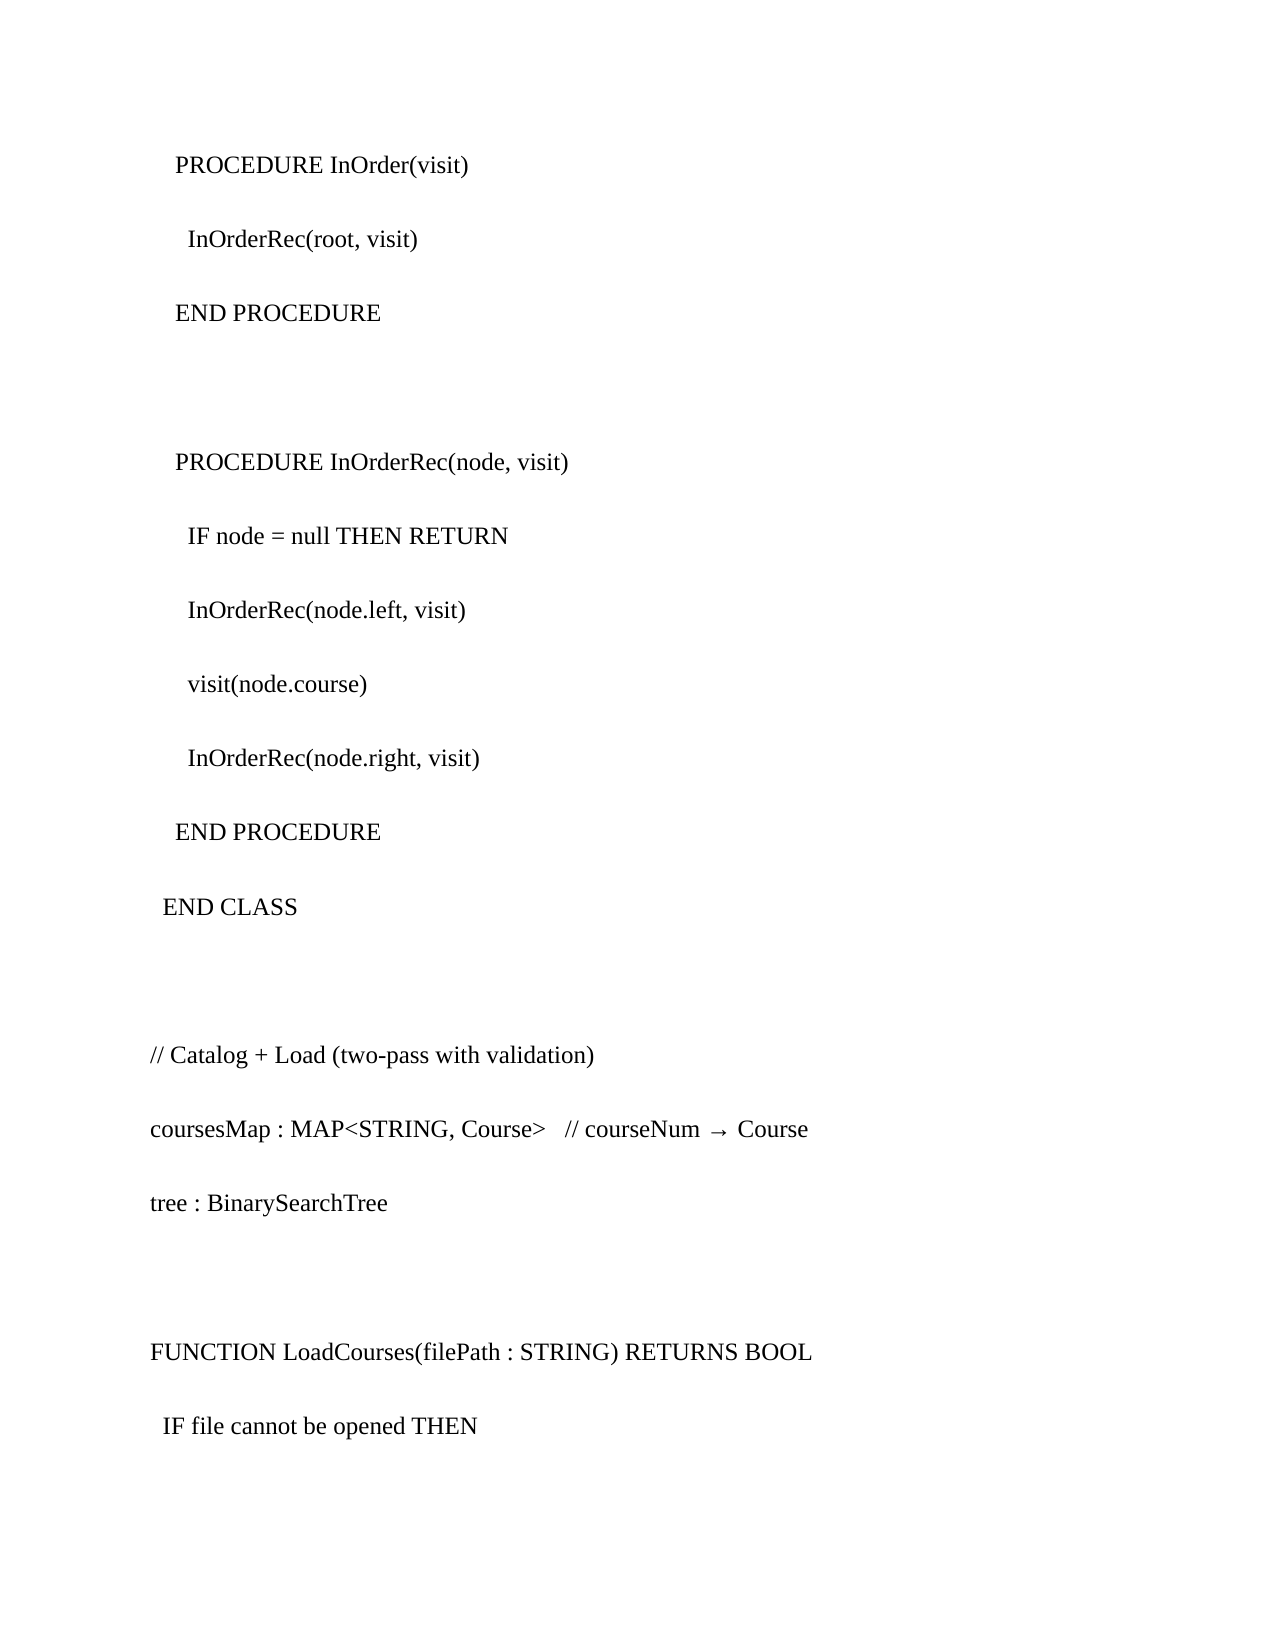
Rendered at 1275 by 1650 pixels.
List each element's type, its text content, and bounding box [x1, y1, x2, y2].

text InOrderRec(node.left, visit) [150, 595, 1125, 624]
text PROCEDURE InOrderRec(node, visit) [150, 447, 1125, 475]
text InOrderRec(root, visit) [150, 224, 1125, 253]
text END PROCEDURE [150, 817, 1125, 846]
text IF file cannot be opened THEN [150, 1411, 1125, 1439]
text coursesMap : MAP<STRING, Course> // courseNum → Course [150, 1114, 1125, 1143]
text END PROCEDURE [150, 298, 1125, 327]
text IF node = null THEN RETURN [150, 521, 1125, 549]
text tree : BinarySearchTree [150, 1188, 1125, 1217]
text END CLASS [150, 892, 1125, 920]
text FUNCTION LoadCourses(filePath : STRING) RETURNS BOOL [150, 1337, 1125, 1365]
text // Catalog + Load (two-pass with validation) [150, 1040, 1125, 1069]
text visit(node.course) [150, 669, 1125, 698]
text PROCEDURE InOrder(visit) [150, 150, 1125, 179]
text InOrderRec(node.right, visit) [150, 743, 1125, 772]
